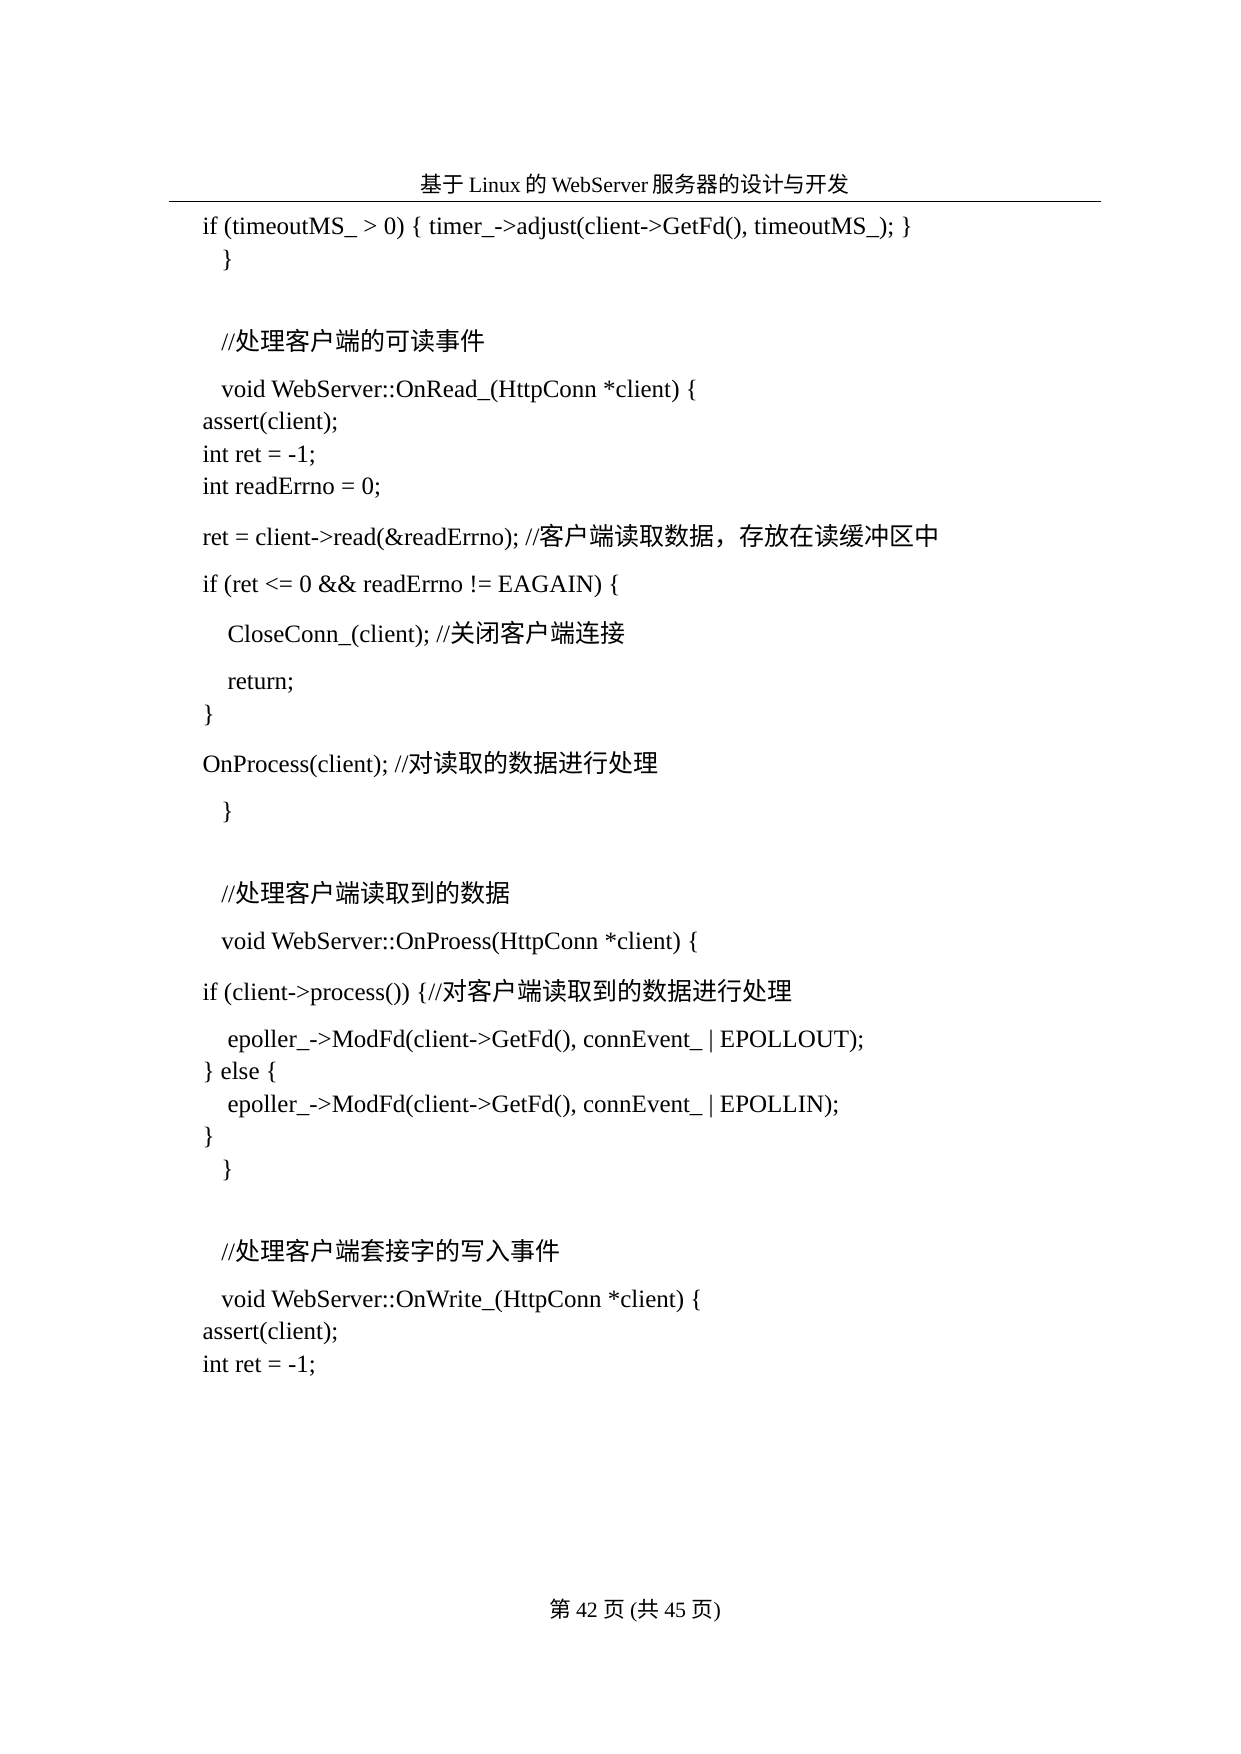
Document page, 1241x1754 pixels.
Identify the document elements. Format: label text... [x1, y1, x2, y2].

text if (timeoutMS_ > 0) { timer_->adjust(client->GetFd(), timeoutMS_); } } //处理客户端的可读事件 void WebServer::OnRead_(HttpConn *client) { assert(client); int ret = -1; int readErrno = 0; ret = client->read(&readErrno); //客户端读取数据，存放在读缓冲区中 if (ret <= 0 && readErrno != EAGAIN) { CloseConn_(client); //关闭客户端连接 return; } OnProcess(client); //对读取的数据进行处理 } //处理客户端读取到的数据 void WebServer::OnProess(HttpConn *client) { if (client->process()) {//对客户端读取到的数据进行处理 epoller_->ModFd(client->GetFd(), connEvent_ | EPOLLOUT); } else { epoller_->ModFd(client->GetFd(), connEvent_ | EPOLLIN); } } //处理客户端套接字的写入事件 void WebServer::OnWrite_(HttpConn *client) { assert(client); int ret = -1; [177, 209, 1092, 1379]
